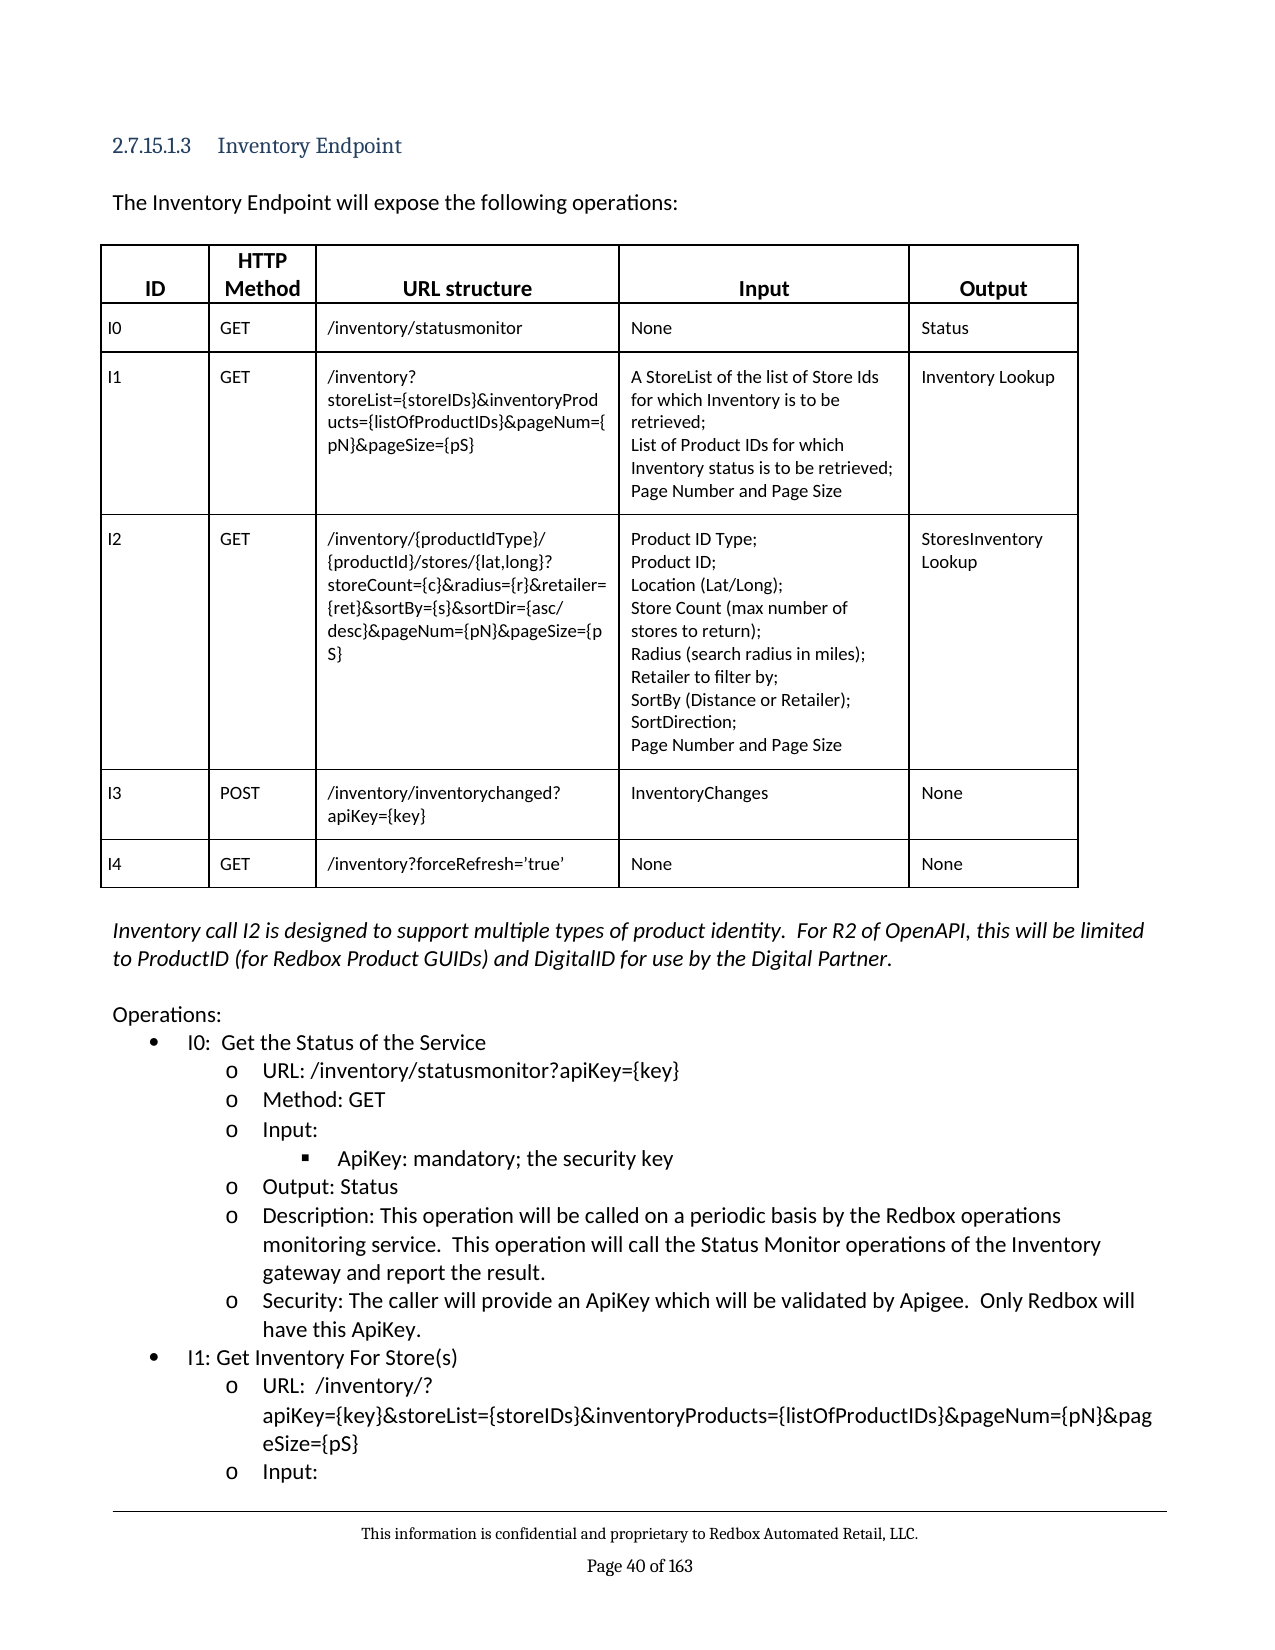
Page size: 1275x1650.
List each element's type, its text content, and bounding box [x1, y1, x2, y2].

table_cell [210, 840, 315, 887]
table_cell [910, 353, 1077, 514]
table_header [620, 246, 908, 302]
list ApiKey: mandatory; the security key [300, 1144, 1162, 1172]
text Inventory call I2 is designed to support multiple types of product identity. For R2 of OpenAPI, this will be limited to ProductID (for Redbox Product GUIDs) and DigitalID for use by the Digital Partner. [112, 916, 1162, 972]
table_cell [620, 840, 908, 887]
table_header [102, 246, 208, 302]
list I1: Get Inventory For Store(s) [150, 1343, 1162, 1372]
list Input: [225, 1457, 1162, 1486]
list Input: [225, 1115, 1162, 1144]
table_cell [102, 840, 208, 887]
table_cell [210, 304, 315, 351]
list Security: The caller will provide an ApiKey which will be validated by Apigee. Only Redbox will have this ApiKey. [225, 1286, 1162, 1343]
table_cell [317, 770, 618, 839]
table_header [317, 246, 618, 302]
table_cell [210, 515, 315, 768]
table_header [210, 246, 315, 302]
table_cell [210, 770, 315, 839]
subtitle Inventory Endpoint [112, 133, 1162, 160]
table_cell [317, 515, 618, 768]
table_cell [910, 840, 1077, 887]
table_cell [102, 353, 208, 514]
list I0: Get the Status of the Service [150, 1028, 1162, 1056]
list URL: /inventory/?apiKey={key}&storeList={storeIDs}&inventoryProducts={listOfProductIDs}&pageNum={pN}&pageSize={pS} [225, 1372, 1162, 1457]
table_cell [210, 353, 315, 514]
list Output: Status [225, 1172, 1162, 1201]
list URL: /inventory/statusmonitor?apiKey={key} [225, 1056, 1162, 1086]
text The Inventory Endpoint will expose the following operations: [112, 188, 1162, 216]
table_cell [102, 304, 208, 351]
list Description: This operation will be called on a periodic basis by the Redbox operations monitoring service. This operation will call the Status Monitor operations of the Inventory gateway and report the result. [225, 1201, 1162, 1286]
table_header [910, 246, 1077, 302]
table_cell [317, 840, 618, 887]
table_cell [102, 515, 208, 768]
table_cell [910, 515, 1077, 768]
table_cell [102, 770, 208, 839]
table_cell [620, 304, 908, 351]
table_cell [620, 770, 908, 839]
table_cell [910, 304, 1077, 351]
text Operations: [112, 1000, 1162, 1028]
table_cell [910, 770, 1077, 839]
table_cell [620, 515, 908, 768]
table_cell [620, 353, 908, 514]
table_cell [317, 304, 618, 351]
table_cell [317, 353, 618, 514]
list Method: GET [225, 1086, 1162, 1115]
